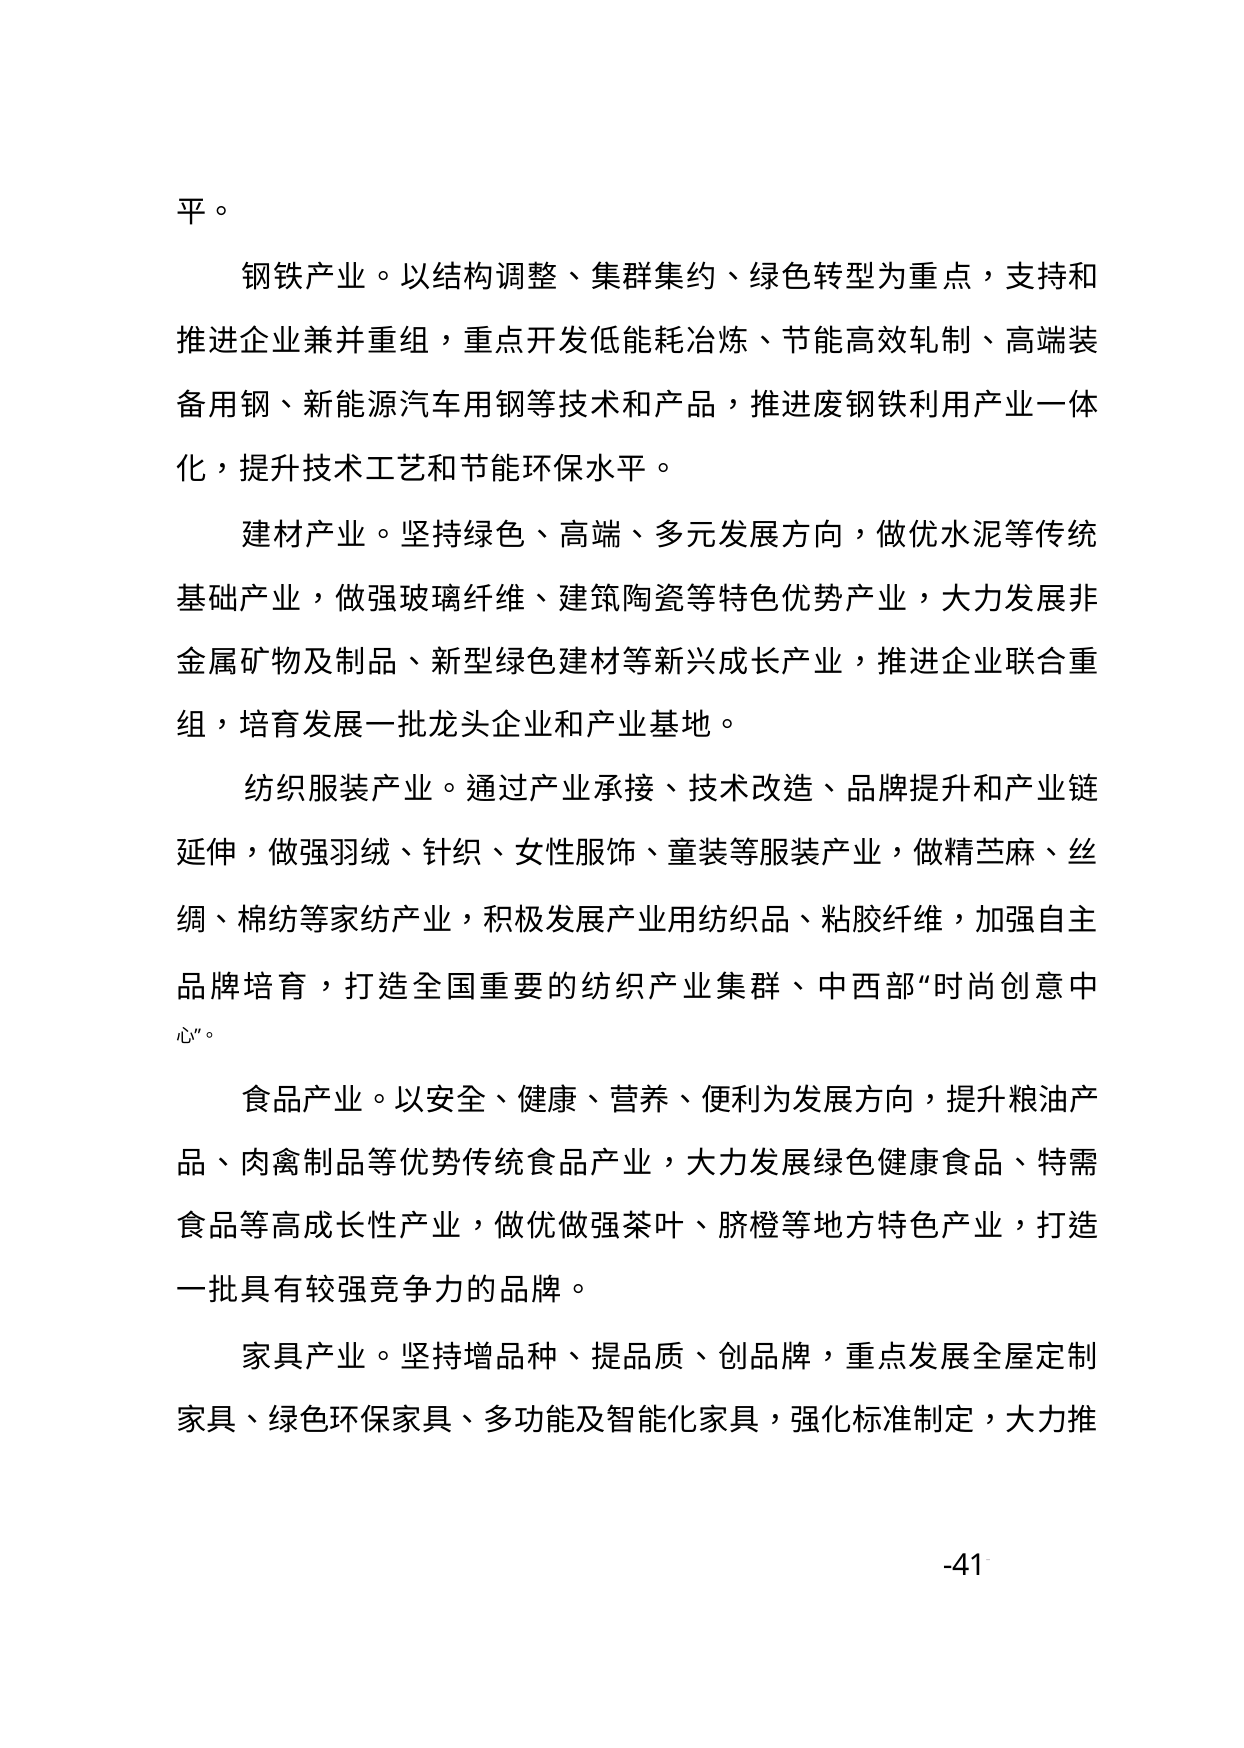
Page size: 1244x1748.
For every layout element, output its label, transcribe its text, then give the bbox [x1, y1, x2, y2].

text 钢铁产业。以结构调整、集群集约、绿色转型为重点，支持和推进企业兼并重组，重点开发低能耗冶炼、节能高效轧制、高端装备用钢、新能源汽车用钢等技术和产品，推进废钢铁利用产业一体化，提升技术工艺和节能环保水平。 [176, 255, 1099, 488]
text 食品产业。以安全、健康、营养、便利为发展方向，提升粮油产品、肉禽制品等优势传统食品产业，大力发展绿色健康食品、特需食品等高成长性产业，做优做强茶叶、脐橙等地方特色产业，打造一批具有较强竞争力的品牌。 [176, 1078, 1099, 1309]
text 延伸，做强羽绒、针织、女性服饰、童装等服装产业，做精苎麻、丝绸、棉纺等家纺产业，积极发展产业用纺织品、粘胶纤维，加强自主品牌培育，打造全国重要的纺织产业集群、中西部“时尚创意中心”。 [176, 831, 1098, 1048]
text 建材产业。坚持绿色、高端、多元发展方向，做优水泥等传统基础产业，做强玻璃纤维、建筑陶瓷等特色优势产业，大力发展非金属矿物及制品、新型绿色建材等新兴成长产业，推进企业联合重组，培育发展一批龙头企业和产业基地。 [176, 513, 1099, 744]
text 平。 [176, 193, 1099, 230]
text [176, 1335, 1098, 1439]
text 纺织服装产业。通过产业承接、技术改造、品牌提升和产业链 [176, 769, 1098, 807]
